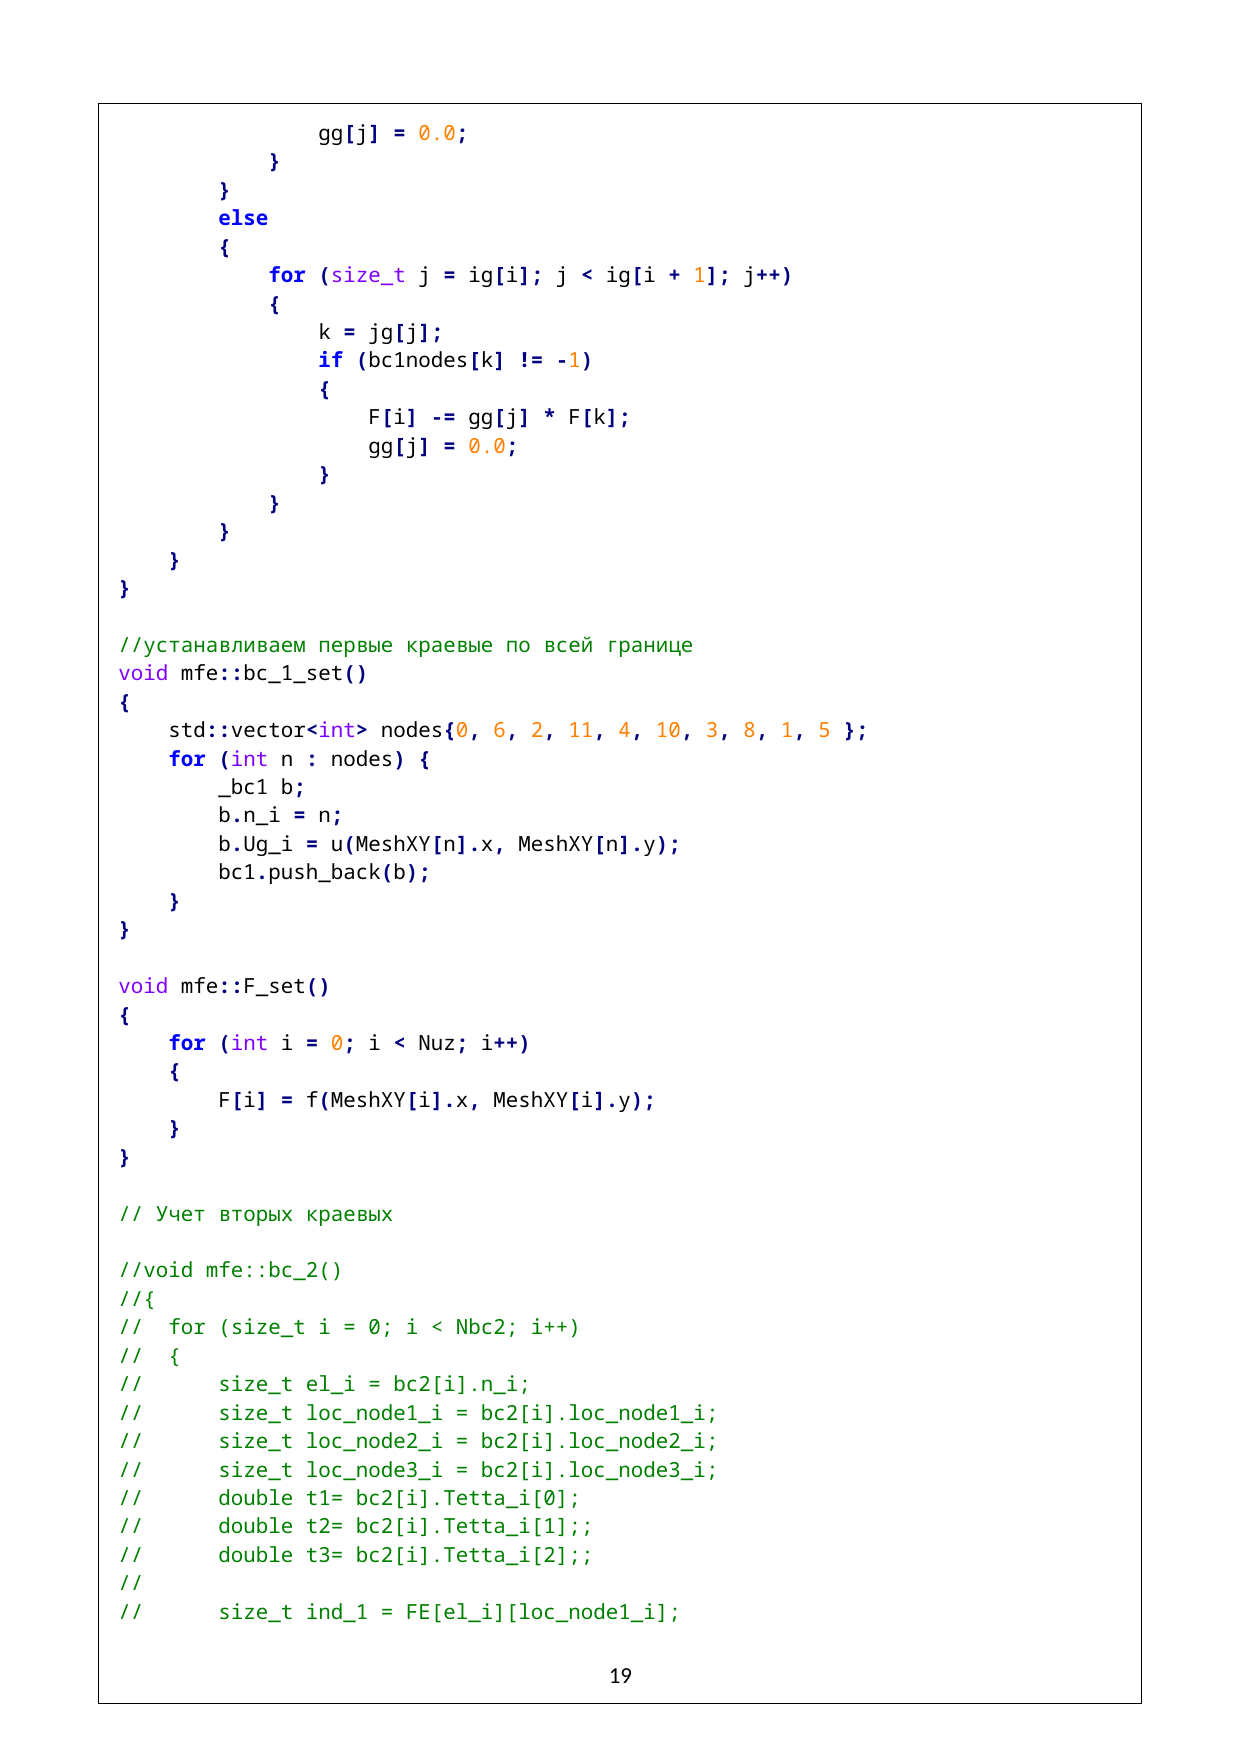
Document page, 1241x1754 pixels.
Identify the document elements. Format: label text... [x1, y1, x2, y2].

text { [118, 1057, 1122, 1085]
text { [118, 289, 1122, 317]
text // size_t el_i = bc2[i].n_i; [118, 1369, 1122, 1398]
text gg[j] = 0.0; [118, 118, 1122, 147]
text k = jg[j]; [118, 317, 1122, 346]
text } [118, 516, 1122, 545]
text // size_t loc_node3_i = bc2[i].loc_node3_i; [118, 1455, 1122, 1483]
text // double t2= bc2[i].Tetta_i[1];; [118, 1512, 1122, 1540]
text } [118, 1113, 1122, 1142]
text // size_t loc_node1_i = bc2[i].loc_node1_i; [118, 1398, 1122, 1426]
text //устанавливаем первые краевые по всей границе [118, 630, 1122, 658]
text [118, 260, 1122, 289]
text std::vector<int> nodes{0, 6, 2, 11, 4, 10, 3, 8, 1, 5 }; [118, 715, 1122, 744]
text } [118, 914, 1122, 943]
text for (int i = 0; i < Nuz; i++) [118, 1028, 1122, 1057]
text } [118, 545, 1122, 573]
text } [118, 1142, 1122, 1170]
text } [118, 175, 1122, 203]
text for (int n : nodes) { [118, 744, 1122, 772]
text // for (size_t i = 0; i < Nbc2; i++) [118, 1312, 1122, 1341]
text { [118, 687, 1122, 715]
text // { [118, 1341, 1122, 1369]
text F[i] -= gg[j] * F[k]; [118, 402, 1122, 431]
text } [118, 573, 1122, 602]
text //{ [118, 1284, 1122, 1312]
text void mfe::bc_1_set() [118, 658, 1122, 687]
text else [118, 203, 1122, 232]
text } [118, 459, 1122, 488]
text // double t3= bc2[i].Tetta_i[2];; [118, 1540, 1122, 1568]
text bc1.push_back(b); [118, 857, 1122, 886]
text gg[j] = 0.0; [118, 431, 1122, 459]
text //void mfe::bc_2() [118, 1256, 1122, 1284]
text // size_t ind_1 = FE[el_i][loc_node1_i]; [118, 1597, 1122, 1625]
text b.n_i = n; [118, 801, 1122, 829]
text { [118, 374, 1122, 402]
text if (bc1nodes[k] != -1) [118, 346, 1122, 374]
text b.Ug_i = u(MeshXY[n].x, MeshXY[n].y); [118, 829, 1122, 857]
text } [118, 886, 1122, 914]
text // Учет вторых краевых [118, 1199, 1122, 1227]
text { [118, 232, 1122, 260]
text // double t1= bc2[i].Tetta_i[0]; [118, 1483, 1122, 1512]
text _bc1 b; [118, 772, 1122, 801]
text { [118, 1000, 1122, 1028]
text F[i] = f(MeshXY[i].x, MeshXY[i].y); [118, 1085, 1122, 1113]
text } [118, 488, 1122, 516]
text // [118, 1568, 1122, 1597]
text void mfe::F_set() [118, 971, 1122, 1000]
text // size_t loc_node2_i = bc2[i].loc_node2_i; [118, 1426, 1122, 1455]
text } [118, 147, 1122, 175]
